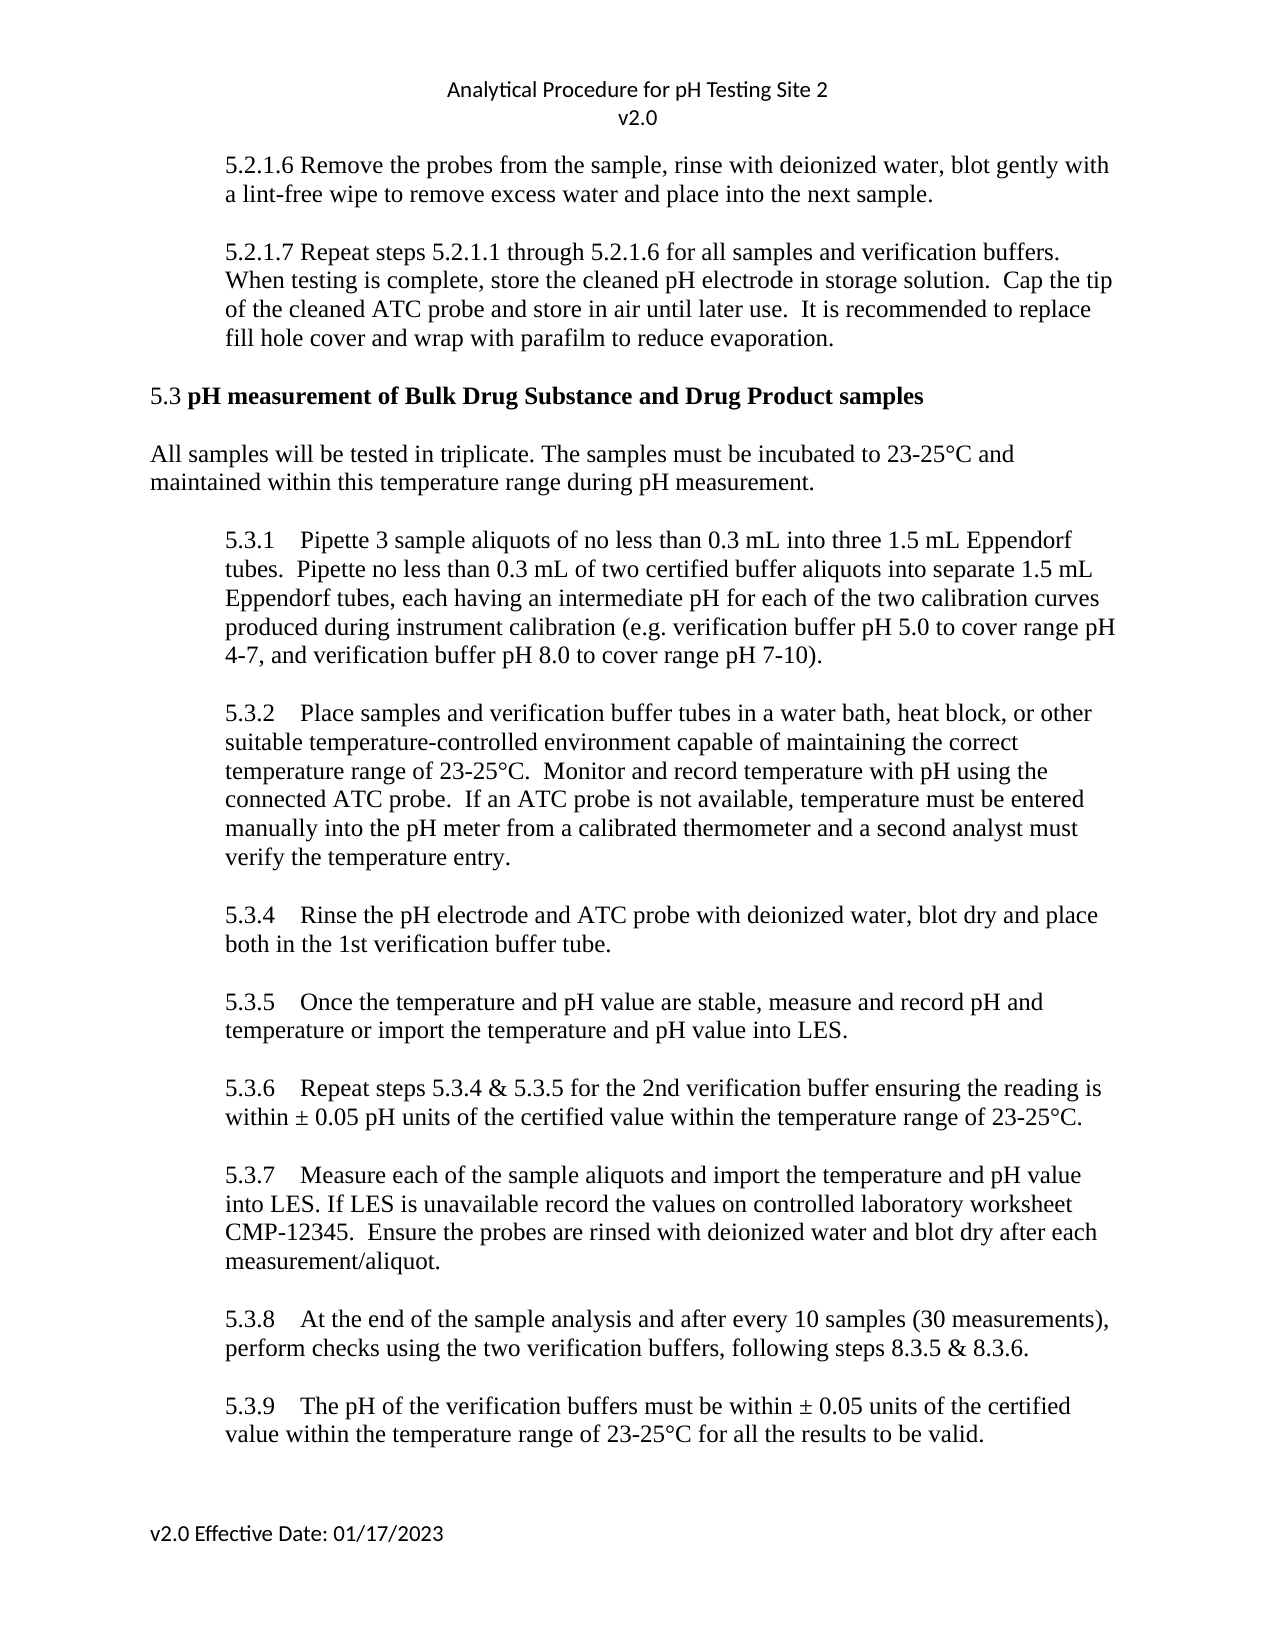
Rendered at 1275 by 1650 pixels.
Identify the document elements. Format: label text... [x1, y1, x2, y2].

text 5.3.6 Repeat steps 5.3.4 & 5.3.5 for the 2nd verification buffer ensuring the reading is within ± 0.05 pH units of the certified value within the temperature range of 23-25°C. [225, 1073, 1125, 1131]
text 5.3.2 Place samples and verification buffer tubes in a water bath, heat block, or other suitable temperature-controlled environment capable of maintaining the correct temperature range of 23-25°C. Monitor and record temperature with pH using the connected ATC probe. If an ATC probe is not available, temperature must be entered manually into the pH meter from a calibrated thermometer and a second analyst must verify the temperature entry. [225, 698, 1125, 871]
text 5.3.5 Once the temperature and pH value are stable, measure and record pH and temperature or import the temperature and pH value into LES. [225, 987, 1125, 1044]
text 5.3 pH measurement of Bulk Drug Substance and Drug Product samples [150, 381, 1125, 409]
text 5.3.8 At the end of the sample analysis and after every 10 samples (30 measurements), perform checks using the two verification buffers, following steps 8.3.5 & 8.3.6. [225, 1304, 1125, 1362]
text 5.2.1.6 Remove the probes from the sample, rinse with deionized water, blot gently with a lint-free wipe to remove excess water and place into the next sample. [225, 150, 1125, 207]
text 5.3.9 The pH of the verification buffers must be within ± 0.05 units of the certified value within the temperature range of 23-25°C for all the results to be valid. [225, 1391, 1125, 1448]
text 5.3.7 Measure each of the sample aliquots and import the temperature and pH value into LES. If LES is unavailable record the values on controlled laboratory worksheet CMP-12345. Ensure the probes are rinsed with deionized water and blot dry after each measurement/aliquot. [225, 1160, 1125, 1275]
text 5.3.1 Pipette 3 sample aliquots of no less than 0.3 mL into three 1.5 mL Eppendorf tubes. Pipette no less than 0.3 mL of two certified buffer aliquots into separate 1.5 mL Eppendorf tubes, each having an intermediate pH for each of the two calibration curves produced during instrument calibration (e.g. verification buffer pH 5.0 to cover range pH 4-7, and verification buffer pH 8.0 to cover range pH 7-10). [225, 525, 1125, 669]
text 5.3.4 Rinse the pH electrode and ATC probe with deionized water, blot dry and place both in the 1st verification buffer tube. [225, 900, 1125, 957]
text All samples will be tested in triplicate. The samples must be incubated to 23-25°C and maintained within this temperature range during pH measurement. [150, 439, 1125, 496]
text 5.2.1.7 Repeat steps 5.2.1.1 through 5.2.1.6 for all samples and verification buffers. When testing is complete, store the cleaned pH electrode in storage solution. Cap the tip of the cleaned ATC probe and store in air until later use. It is recommended to replace fill hole cover and wrap with parafilm to reduce evaporation. [225, 237, 1125, 352]
